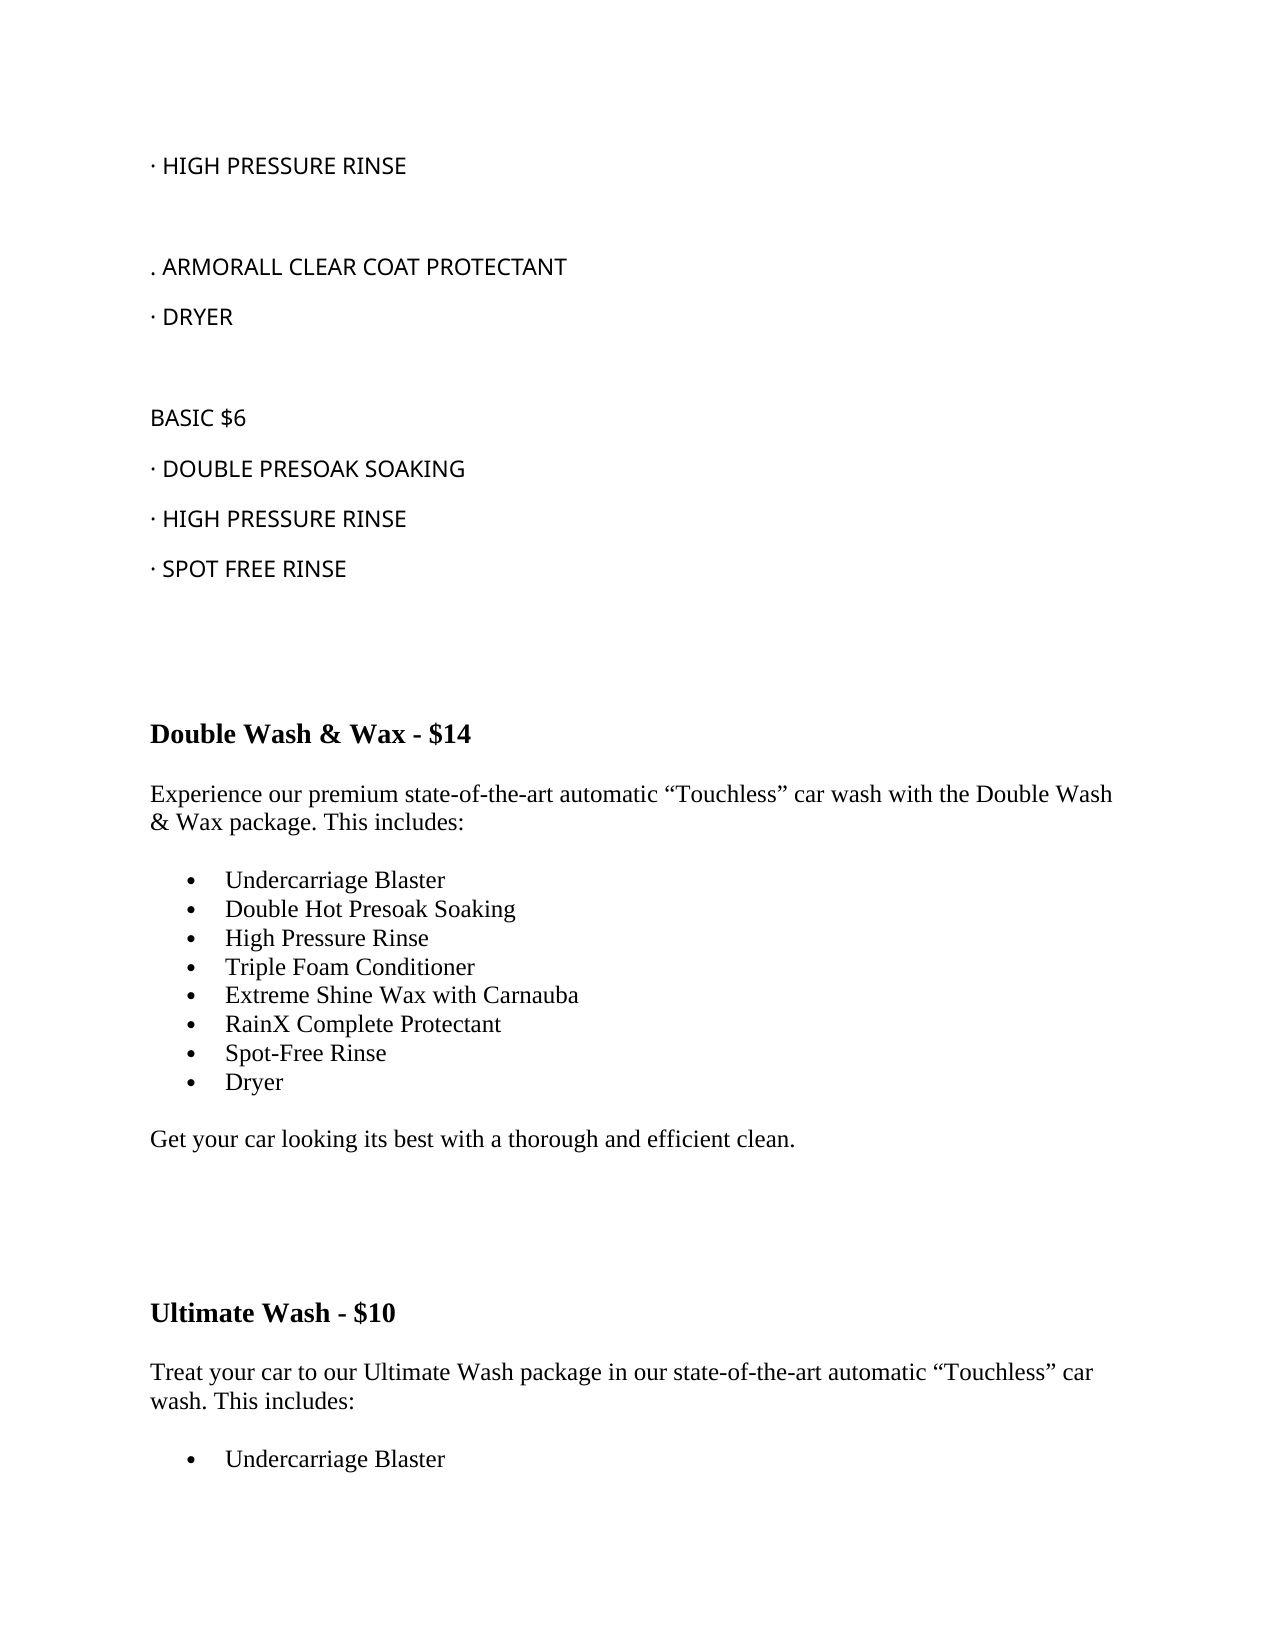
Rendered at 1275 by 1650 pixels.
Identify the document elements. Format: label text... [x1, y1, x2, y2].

list Dryer [187, 1067, 1125, 1095]
text · HIGH PRESSURE RINSE [150, 150, 1125, 181]
list Undercarriage Blaster [187, 1444, 1125, 1473]
text · DRYER [150, 301, 1125, 332]
list Undercarriage Blaster [187, 865, 1125, 894]
list Spot-Free Rinse [187, 1038, 1125, 1067]
text Get your car looking its best with a thorough and efficient clean. [150, 1124, 1125, 1153]
text Ultimate Wash - $10 [150, 1296, 1125, 1328]
text Experience our premium state-of-the-art automatic “Touchless” car wash with the Double Wash & Wax package. This includes: [150, 779, 1125, 836]
list High Pressure Rinse [187, 923, 1125, 952]
text BASIC $6 [150, 402, 1125, 433]
list RainX Complete Protectant [187, 1009, 1125, 1038]
list Triple Foam Conditioner [187, 952, 1125, 980]
text · DOUBLE PRESOAK SOAKING [150, 452, 1125, 484]
text Double Wash & Wax - $14 [150, 717, 1125, 749]
text · HIGH PRESSURE RINSE [150, 503, 1125, 534]
text · SPOT FREE RINSE [150, 553, 1125, 584]
list Double Hot Presoak Soaking [187, 894, 1125, 923]
text . ARMORALL CLEAR COAT PROTECTANT [150, 251, 1125, 282]
text Treat your car to our Ultimate Wash package in our state-of-the-art automatic “Touchless” car wash. This includes: [150, 1357, 1125, 1415]
list Extreme Shine Wax with Carnauba [187, 980, 1125, 1009]
